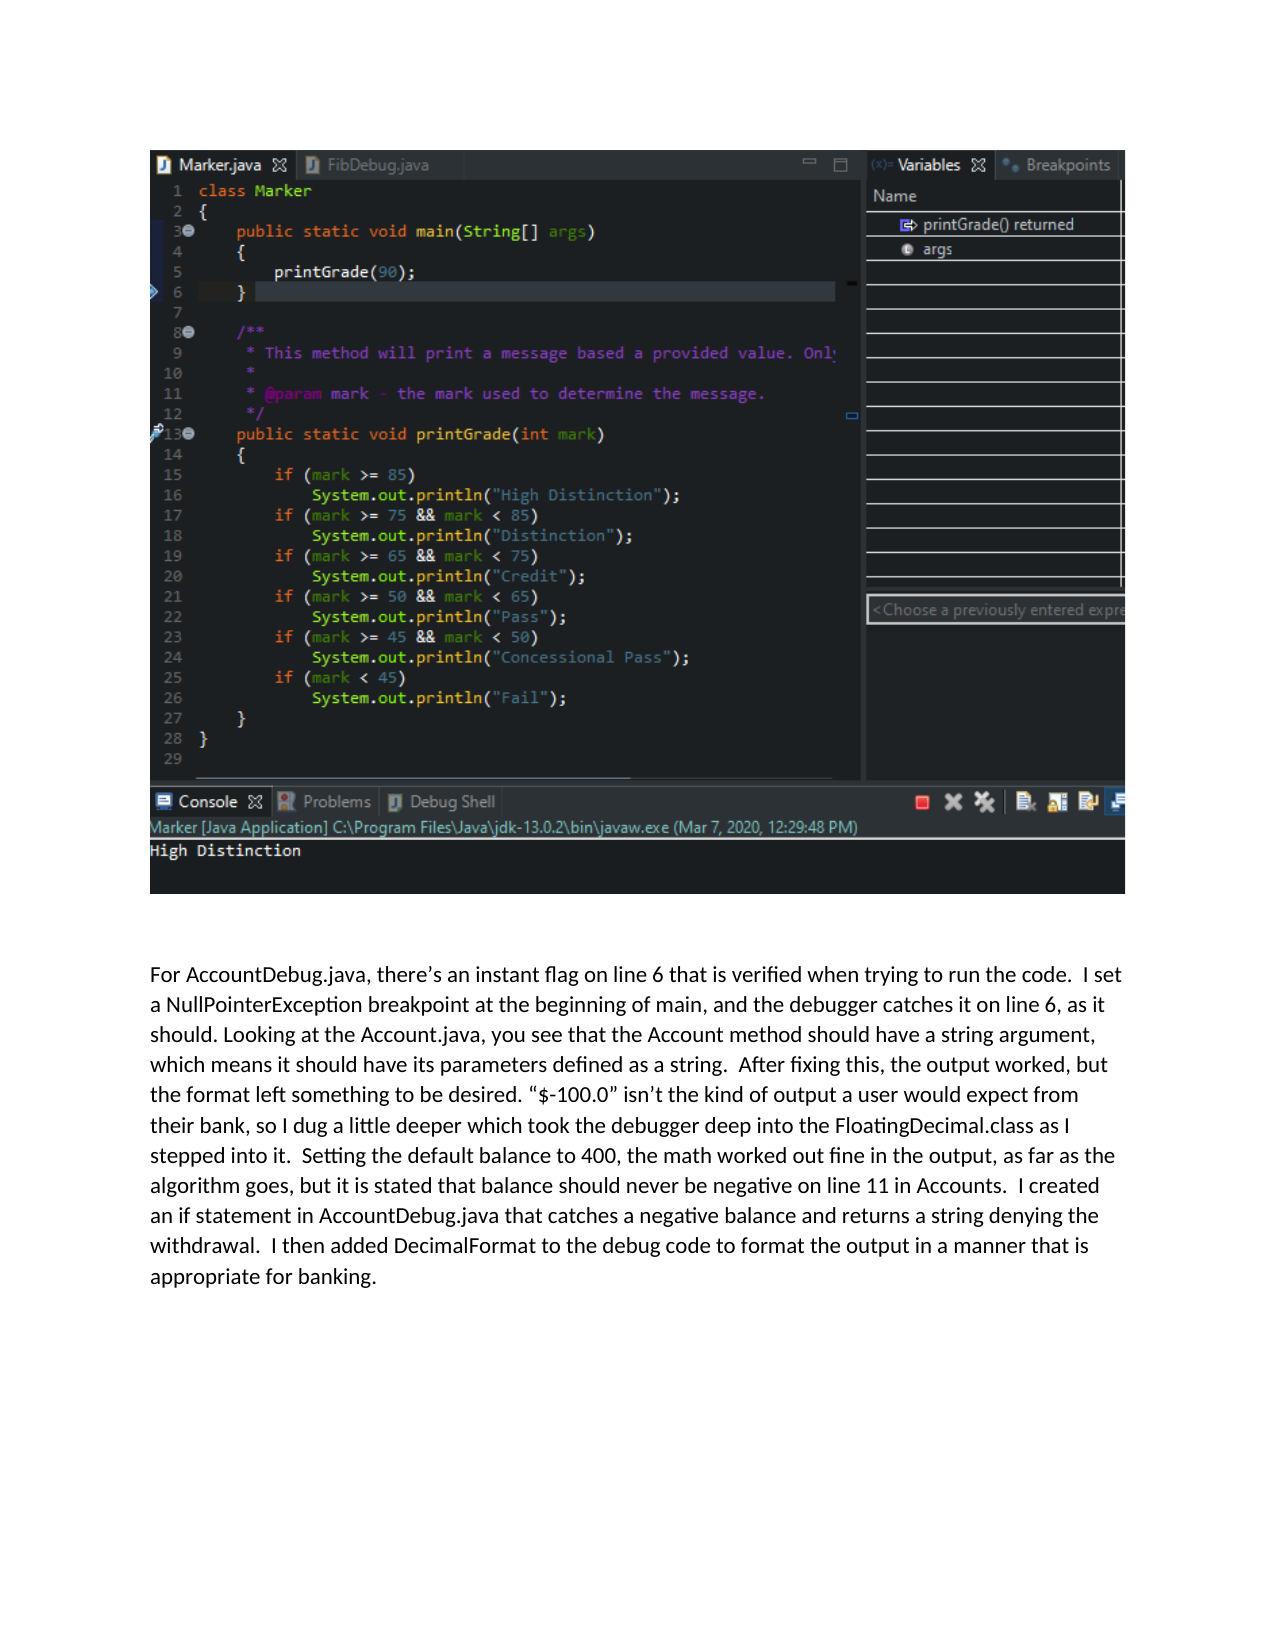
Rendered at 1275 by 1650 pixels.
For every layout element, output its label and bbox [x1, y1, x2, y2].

text [150, 960, 1125, 1290]
picture [150, 150, 1125, 894]
